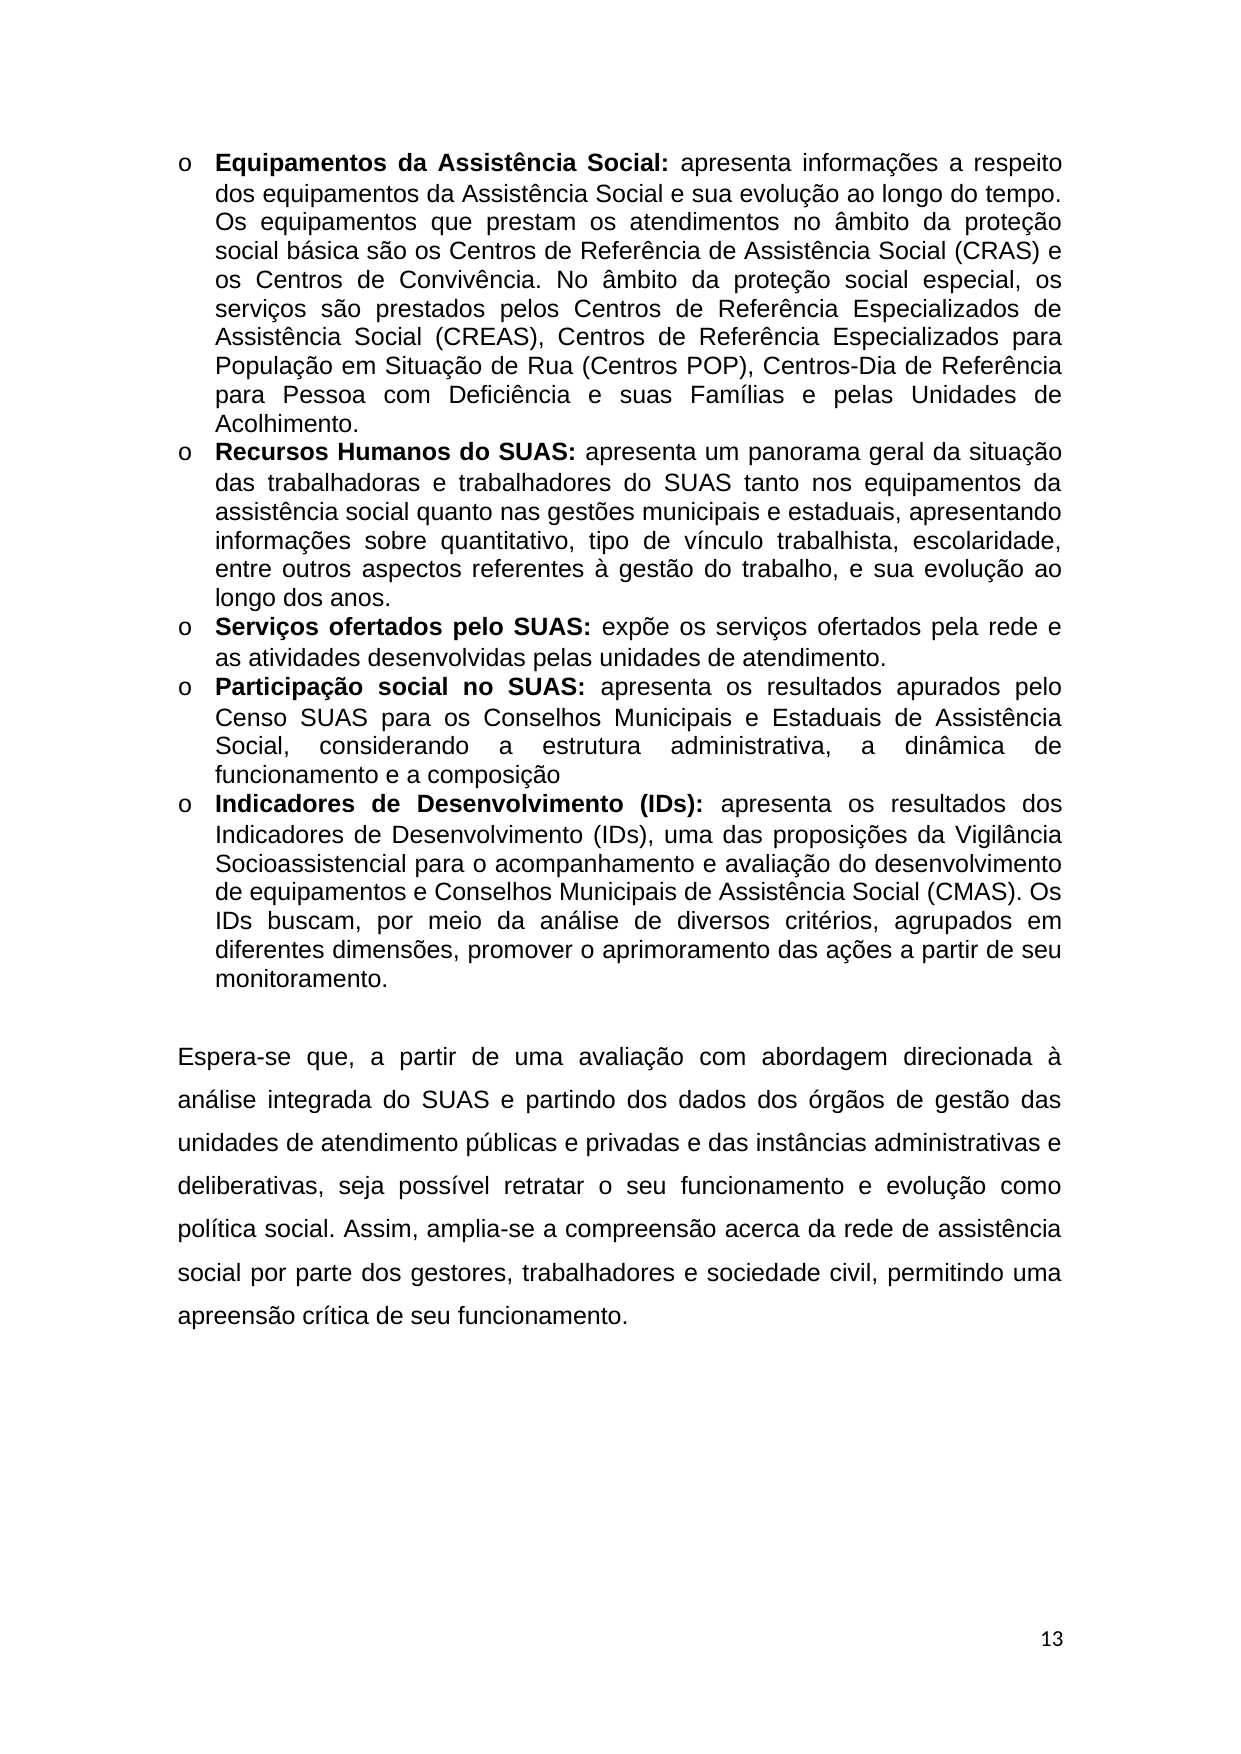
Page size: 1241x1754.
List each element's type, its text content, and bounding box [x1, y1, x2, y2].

text Espera-se que, a partir de uma avaliação com abordagem direcionada à análise integrada do SUAS e partindo dos dados dos órgãos de gestão das unidades de atendimento públicas e privadas e das instâncias administrativas e deliberativas, seja possível retratar o seu funcionamento e evolução como política social. Assim, amplia-se a compreensão acerca da rede de assistência social por parte dos gestores, trabalhadores e sociedade civil, permitindo uma apreensão crítica de seu funcionamento. [177, 1042, 1063, 1329]
list Indicadores de Desenvolvimento (IDs): apresenta os resultados dos Indicadores de Desenvolvimento (IDs), uma das proposições da Vigilância Socioassistencial para o acompanhamento e avaliação do desenvolvimento de equipamentos e Conselhos Municipais de Assistência Social (CMAS). Os IDs buscam, por meio da análise de diversos critérios, agrupados em diferentes dimensões, promover o aprimoramento das ações a partir de seu monitoramento. [177, 789, 1063, 992]
list Serviços ofertados pelo SUAS: expõe os serviços ofertados pela rede e as atividades desenvolvidas pelas unidades de atendimento. [177, 612, 1063, 672]
list Participação social no SUAS: apresenta os resultados apurados pelo Censo SUAS para os Conselhos Municipais e Estaduais de Assistência Social, considerando a estrutura administrativa, a dinâmica de funcionamento e a composição [177, 672, 1063, 789]
list Recursos Humanos do SUAS: apresenta um panorama geral da situação das trabalhadoras e trabalhadores do SUAS tanto nos equipamentos da assistência social quanto nas gestões municipais e estaduais, apresentando informações sobre quantitativo, tipo de vínculo trabalhista, escolaridade, entre outros aspectos referentes à gestão do trabalho, e sua evolução ao longo dos anos. [177, 437, 1063, 612]
list Equipamentos da Assistência Social: apresenta informações a respeito dos equipamentos da Assistência Social e sua evolução ao longo do tempo. Os equipamentos que prestam os atendimentos no âmbito da proteção social básica são os Centros de Referência de Assistência Social (CRAS) e os Centros de Convivência. No âmbito da proteção social especial, os serviços são prestados pelos Centros de Referência Especializados de Assistência Social (CREAS), Centros de Referência Especializados para População em Situação de Rua (Centros POP), Centros-Dia de Referência para Pessoa com Deficiência e suas Famílias e pelas Unidades de Acolhimento. [177, 148, 1063, 437]
